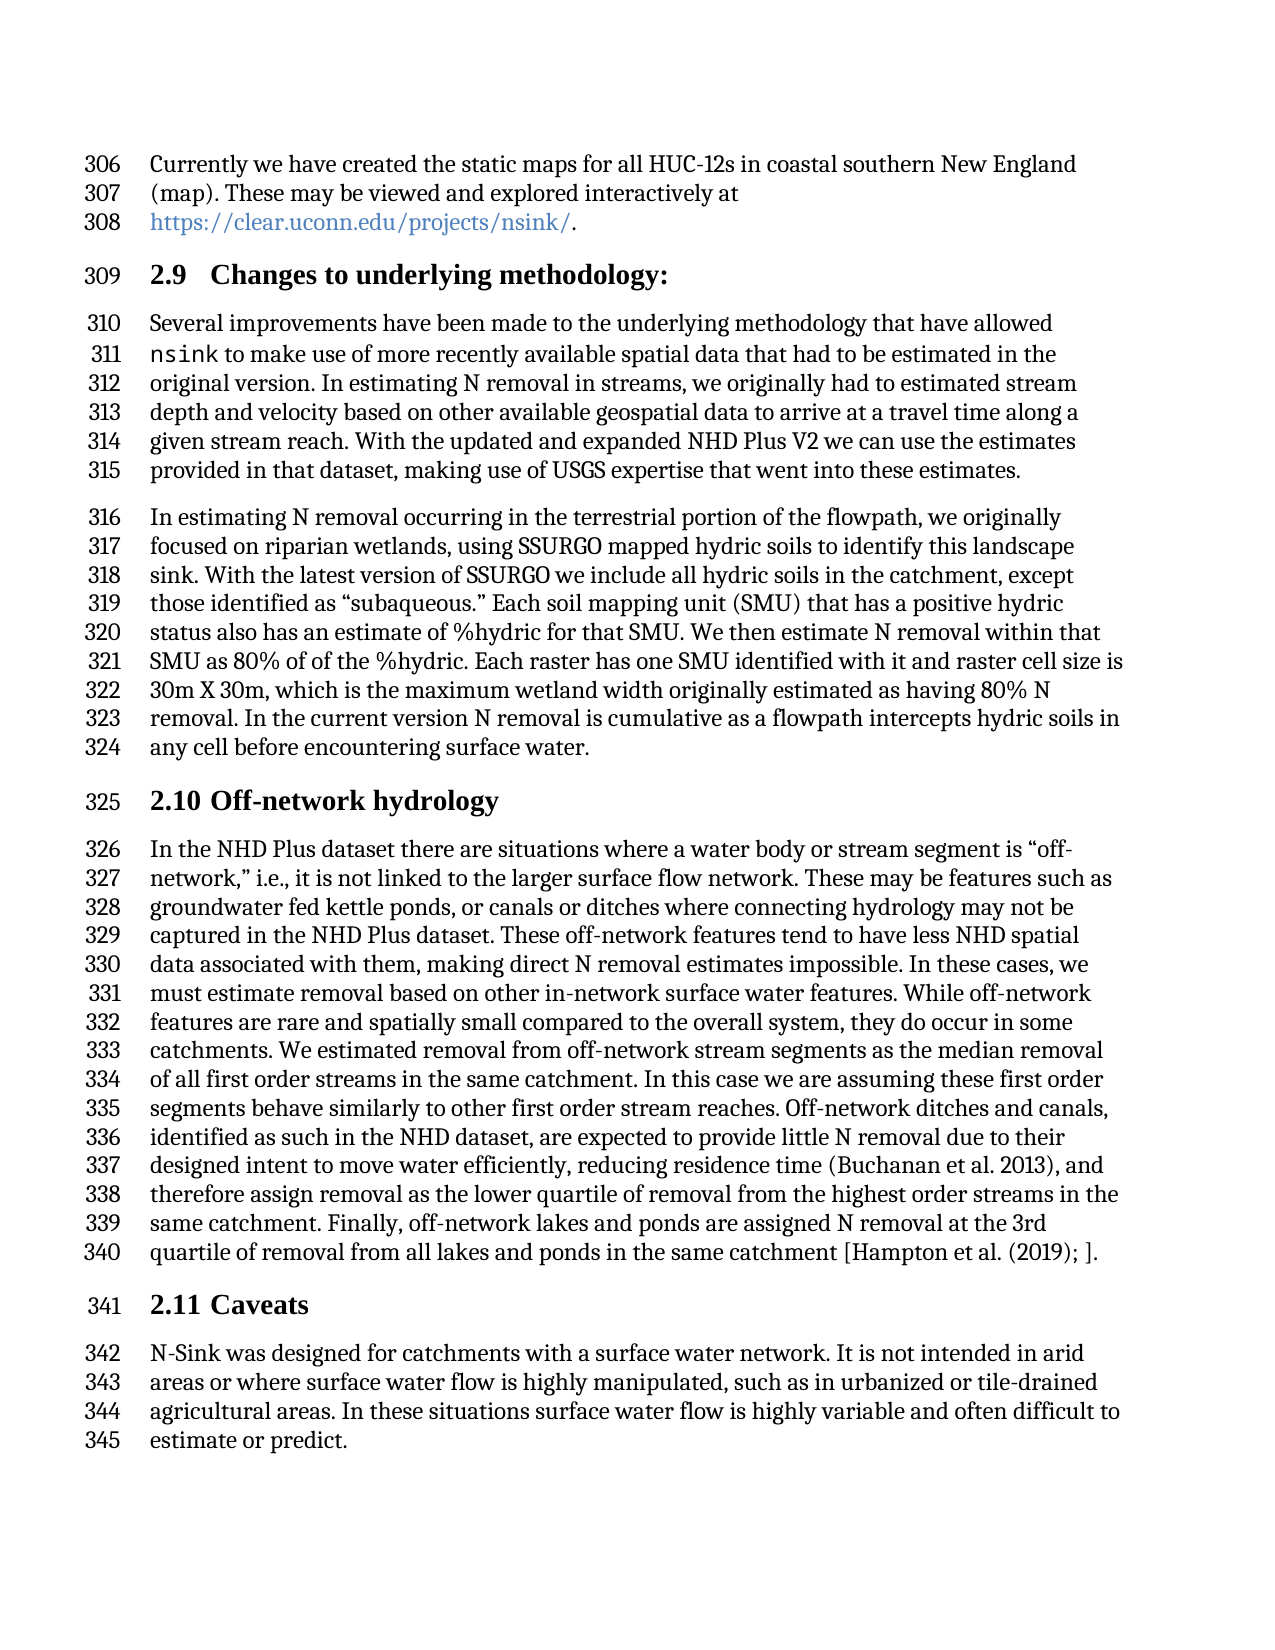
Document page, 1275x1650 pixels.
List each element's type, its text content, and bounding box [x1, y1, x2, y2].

subtitle Off-network hydrology [150, 783, 1125, 816]
text Several improvements have been made to the underlying methodology that have allowed nsink to make use of more recently available spatial data that had to be estimated in the original version. In estimating N removal in streams, we originally had to estimated stream depth and velocity based on other available geospatial data to arrive at a travel time along a given stream reach. With the updated and expanded NHD Plus V2 we can use the estimates provided in that dataset, making use of USGS expertise that went into these estimates. [150, 309, 1125, 484]
text In the NHD Plus dataset there are situations where a water body or stream segment is “off-network,” i.e., it is not linked to the larger surface flow network. These may be features such as groundwater fed kettle ponds, or canals or ditches where connecting hydrology may not be captured in the NHD Plus dataset. These off-network features tend to have less NHD spatial data associated with them, making direct N removal estimates impossible. In these cases, we must estimate removal based on other in-network surface water features. While off-network features are rare and spatially small compared to the overall system, they do occur in some catchments. We estimated removal from off-network stream segments as the median removal of all first order streams in the same catchment. In this case we are assuming these first order segments behave similarly to other first order stream reaches. Off-network ditches and canals, identified as such in the NHD dataset, are expected to provide little N removal due to their designed intent to move water efficiently, reducing residence time (Buchanan et al. 2013), and therefore assign removal as the lower quartile of removal from the highest order streams in the same catchment. Finally, off-network lakes and ponds are assigned N removal at the 3rd quartile of removal from all lakes and ponds in the same catchment [Hampton et al. (2019); ]. [150, 835, 1125, 1266]
text Currently we have created the static maps for all HUC-12s in coastal southern New England (map). These may be viewed and explored interactively at https://clear.uconn.edu/projects/nsink/. [150, 150, 1125, 236]
subtitle Caveats [150, 1287, 1125, 1321]
subtitle Changes to underlying methodology: [150, 257, 1125, 291]
text In estimating N removal occurring in the terrestrial portion of the flowpath, we originally focused on riparian wetlands, using SSURGO mapped hydric soils to identify this landscape sink. With the latest version of SSURGO we include all hydric soils in the catchment, except those identified as “subaqueous.” Each soil mapping unit (SMU) that has a positive hydric status also has an estimate of %hydric for that SMU. We then estimate N removal within that SMU as 80% of of the %hydric. Each raster has one SMU identified with it and raster cell size is 30m X 30m, which is the maximum wetland width originally estimated as having 80% N removal. In the current version N removal is cumulative as a flowpath intercepts hydric soils in any cell before encountering surface water. [150, 503, 1125, 762]
text N-Sink was designed for catchments with a surface water network. It is not intended in arid areas or where surface water flow is highly manipulated, such as in urbanized or tile-drained agricultural areas. In these situations surface water flow is highly variable and often difficult to estimate or predict. [150, 1339, 1125, 1454]
